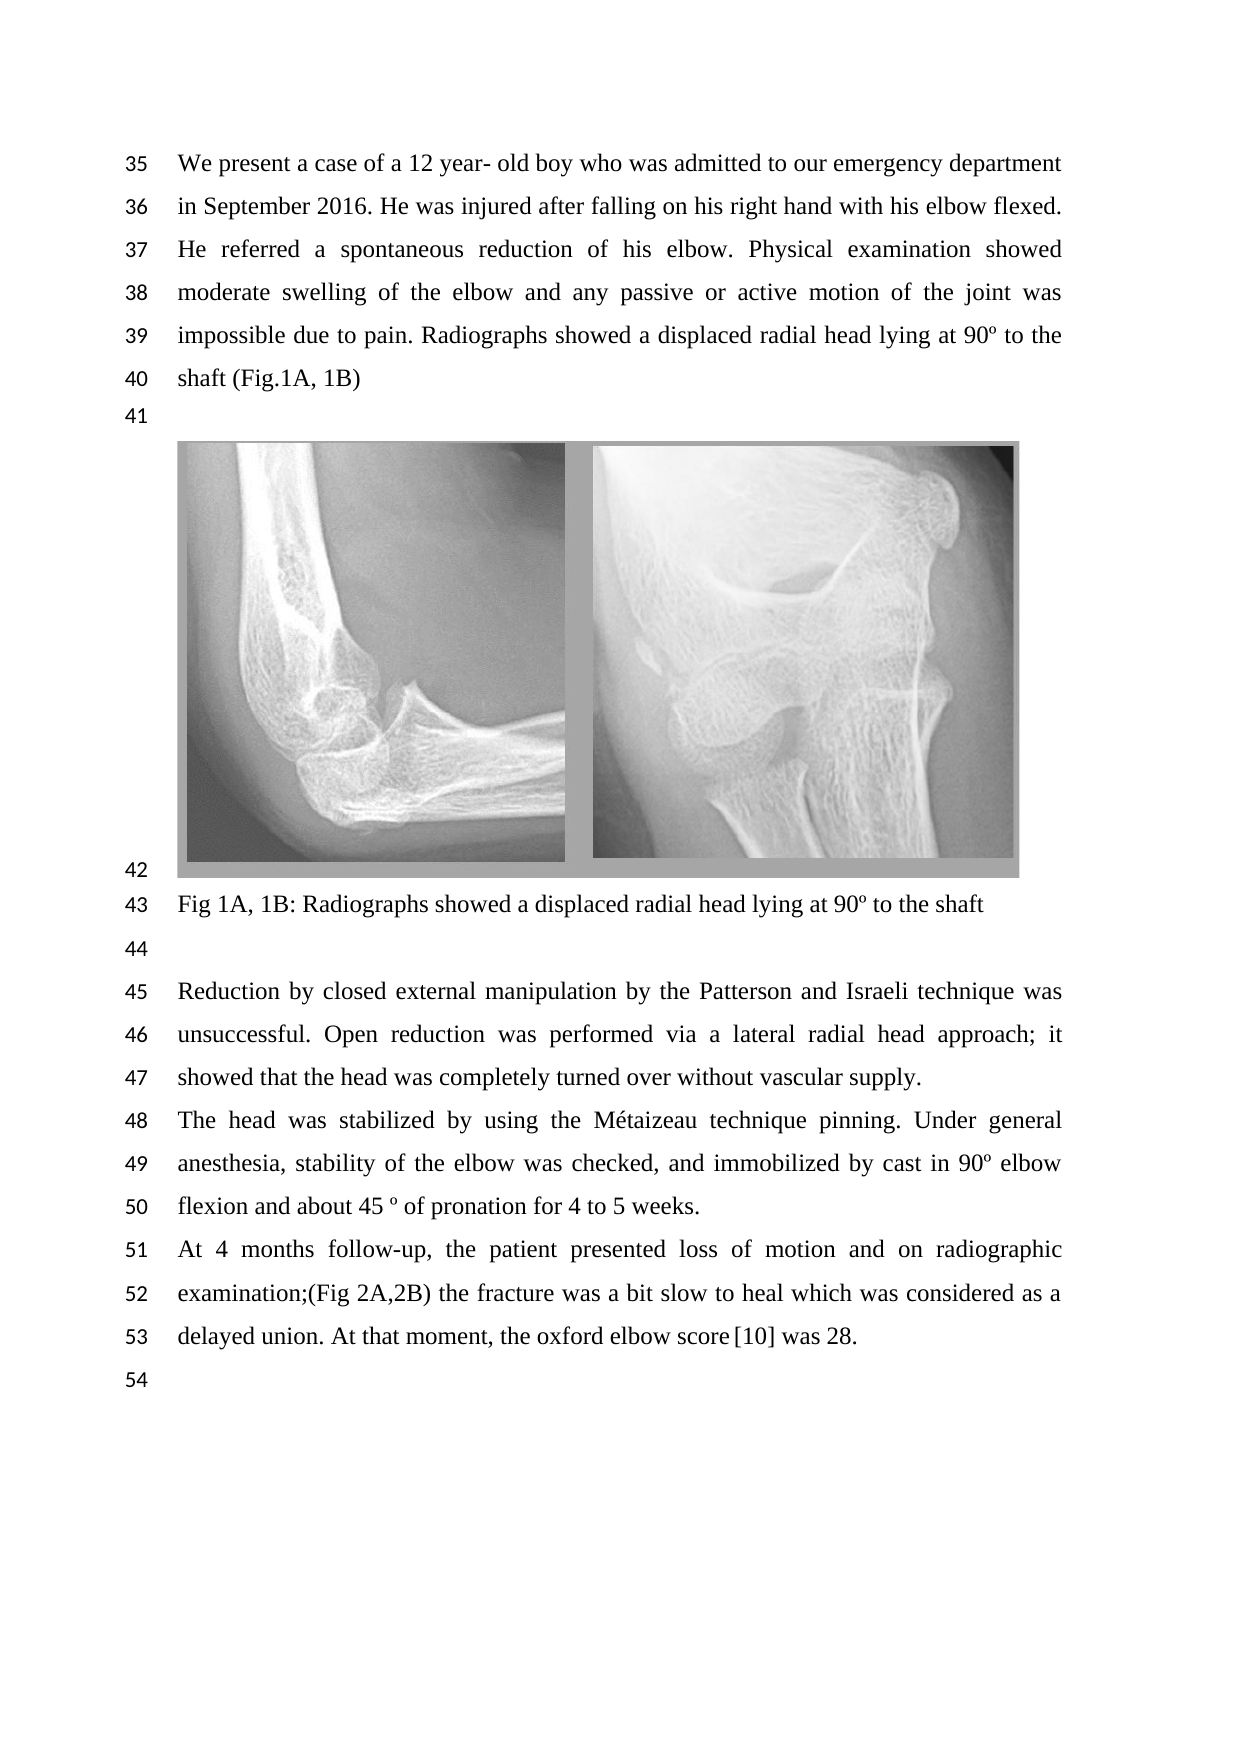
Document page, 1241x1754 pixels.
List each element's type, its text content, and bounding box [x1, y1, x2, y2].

text Fig 1A, 1B: Radiographs showed a displaced radial head lying at 90º to the shaft [177, 889, 1063, 918]
text At 4 months follow-up, the patient presented loss of motion and on radiographic examination;(Fig 2A,2B) the fracture was a bit slow to heal which was considered as a delayed union. At that moment, the oxford elbow score [10] was 28. [177, 1234, 1063, 1349]
picture [177, 441, 1020, 878]
text We present a case of a 12 year- old boy who was admitted to our emergency department in September 2016. He was injured after falling on his right hand with his elbow flexed. He referred a spontaneous reduction of his elbow. Physical examination showed moderate swelling of the elbow and any passive or active motion of the joint was impossible due to pain. Radiographs showed a displaced radial head lying at 90º to the shaft (Fig.1A, 1B) [177, 148, 1063, 392]
text The head was stabilized by using the Métaizeau technique pinning. Under general anesthesia, stability of the elbow was checked, and immobilized by cast in 90º elbow flexion and about 45 º of pronation for 4 to 5 weeks. [177, 1105, 1063, 1220]
text Reduction by closed external manipulation by the Patterson and Israeli technique was unsuccessful. Open reduction was performed via a lateral radial head approach; it showed that the head was completely turned over without vascular supply. [177, 976, 1063, 1091]
